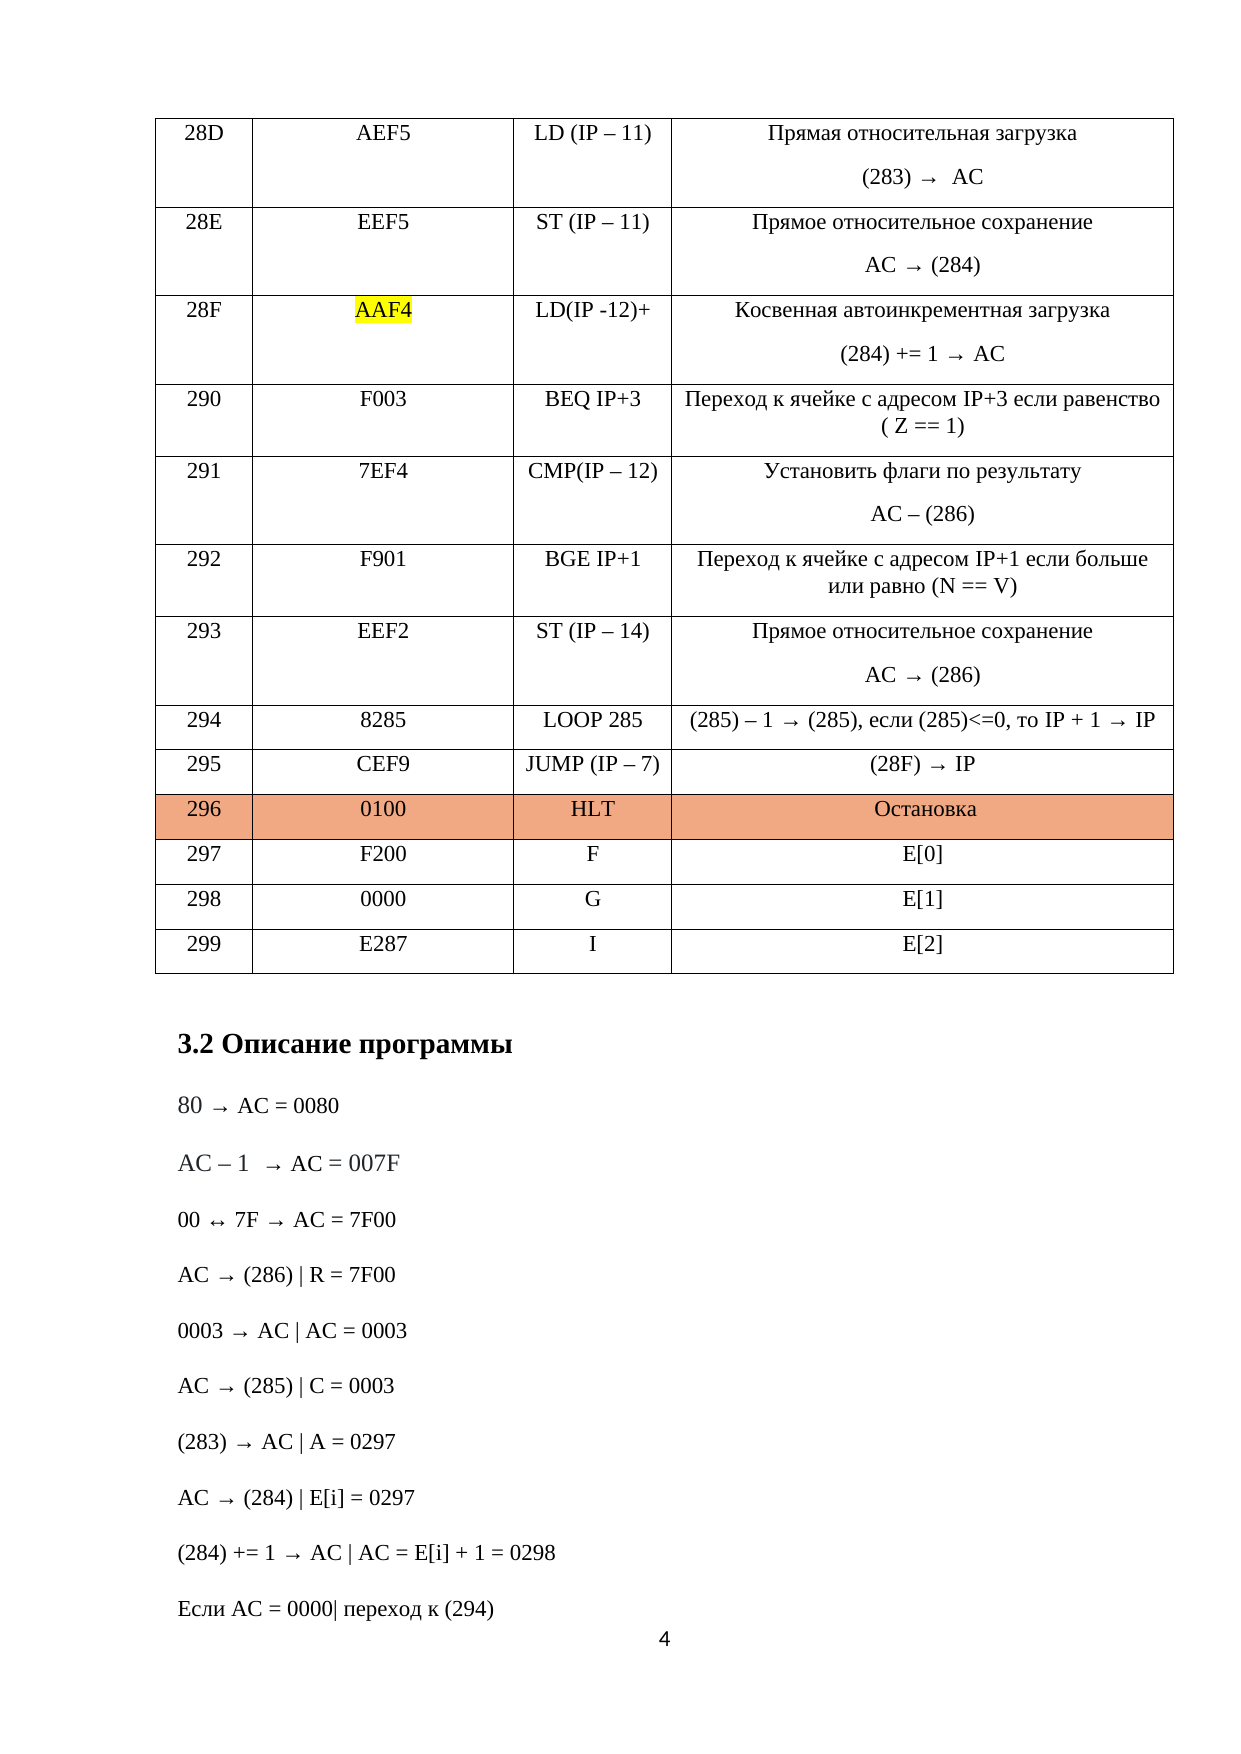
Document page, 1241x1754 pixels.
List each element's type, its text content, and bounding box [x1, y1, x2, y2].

table_cell LD(IP -12)+ [514, 296, 671, 384]
table_cell CEF9 [253, 750, 513, 794]
table_cell BEQ IP+3 [514, 385, 671, 456]
table_cell 291 [156, 457, 252, 544]
table_cell I [514, 930, 671, 973]
table_cell AEF5 [253, 119, 513, 207]
table_cell 299 [156, 930, 252, 973]
table_cell ST (IP – 11) [514, 208, 671, 295]
table_cell E[2] [672, 930, 1173, 973]
text (284) += 1 → AC | AC = E[i] + 1 = 0298 [177, 1539, 1152, 1565]
table_cell 298 [156, 885, 252, 928]
table_cell Прямое относительное сохранение AC → (286) [672, 617, 1173, 704]
table_cell BGE IP+1 [514, 545, 671, 616]
text AC → (286) | R = 7F00 [177, 1261, 1152, 1288]
table_cell 7EF4 [253, 457, 513, 544]
table_cell EEF2 [253, 617, 513, 704]
text 80 → АС = 0080 [177, 1090, 1152, 1119]
table_cell 0100 [253, 795, 513, 839]
table_cell JUMP (IP – 7) [514, 750, 671, 794]
text Если AC = 0000| переход к (294) [177, 1594, 1152, 1621]
table_cell ST (IP – 14) [514, 617, 671, 704]
table_cell Переход к ячейке с адресом IP+3 если равенство ( Z == 1) [672, 385, 1173, 456]
table_cell F [514, 840, 671, 884]
table_cell 0000 [253, 885, 513, 928]
table_cell 297 [156, 840, 252, 884]
table_cell LD (IP – 11) [514, 119, 671, 207]
table_cell CMP(IP – 12) [514, 457, 671, 544]
table_cell LOOP 285 [514, 706, 671, 749]
table_cell EEF5 [253, 208, 513, 295]
subtitle 3.2 Описание программы [177, 1026, 1152, 1060]
table_cell Прямая относительная загрузка (283) → AC [672, 119, 1173, 207]
text AC – 1 → AC = 007F [177, 1148, 1152, 1177]
table_cell E[0] [672, 840, 1173, 884]
text AC → (284) | E[i] = 0297 [177, 1483, 1152, 1510]
table_cell 8285 [253, 706, 513, 749]
table_cell G [514, 885, 671, 928]
table_cell Косвенная автоинкрементная загрузка (284) += 1 → AC [672, 296, 1173, 384]
table_cell 292 [156, 545, 252, 616]
table_cell Установить флаги по результату AC – (286) [672, 457, 1173, 544]
table_cell F003 [253, 385, 513, 456]
table_cell E287 [253, 930, 513, 973]
table_cell 28E [156, 208, 252, 295]
text (283) → AC | A = 0297 [177, 1428, 1152, 1454]
text 0003 → AC | AC = 0003 [177, 1317, 1152, 1343]
table_cell 295 [156, 750, 252, 794]
text AC → (285) | C = 0003 [177, 1372, 1152, 1399]
table_cell F901 [253, 545, 513, 616]
table_cell F200 [253, 840, 513, 884]
table_cell 28F [156, 296, 252, 384]
table_cell 290 [156, 385, 252, 456]
table_cell AAF4 [253, 296, 513, 384]
table_cell (285) – 1 → (285), если (285)<=0, то IP + 1 → IP [672, 706, 1173, 749]
table_cell 294 [156, 706, 252, 749]
table_cell 296 [156, 795, 252, 839]
table_cell 293 [156, 617, 252, 704]
table_cell 28D [156, 119, 252, 207]
table_cell E[1] [672, 885, 1173, 928]
table_cell Прямое относительное сохранение AC → (284) [672, 208, 1173, 295]
table_cell (28F) → IP [672, 750, 1173, 794]
text 00 ↔ 7F → AC = 7F00 [177, 1206, 1152, 1232]
table_cell Остановка [672, 795, 1173, 839]
table_cell HLT [514, 795, 671, 839]
table_cell Переход к ячейке с адресом IP+1 если больше или равно (N == V) [672, 545, 1173, 616]
